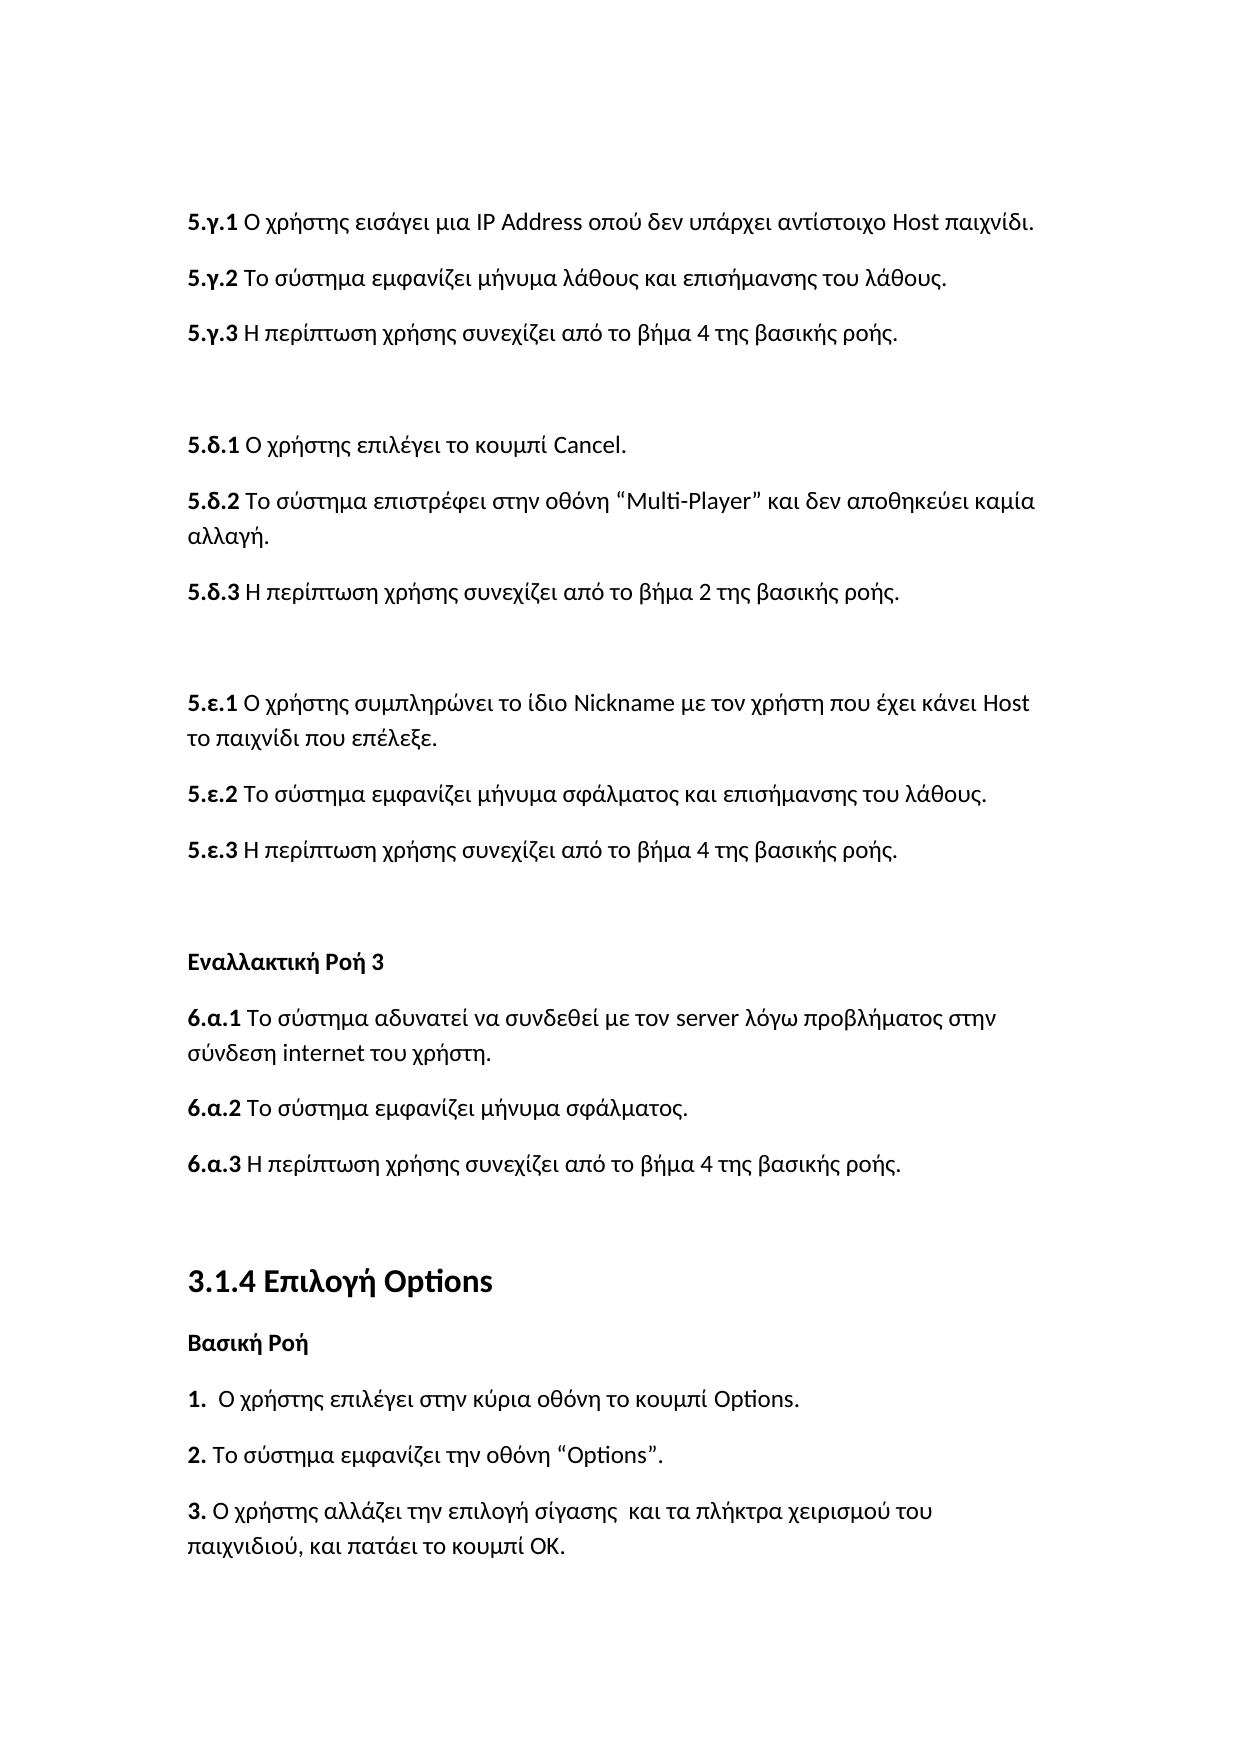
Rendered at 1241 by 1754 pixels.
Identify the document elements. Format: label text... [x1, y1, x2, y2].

text 5.γ.3 Η περίπτωση χρήσης συνεχίζει από το βήμα 4 της βασικής ροής. [187, 317, 1053, 348]
text 5.ε.2 Το σύστημα εμφανίζει μήνυμα σφάλματος και επισήμανσης του λάθους. [187, 778, 1053, 809]
text Βασική Ροή [187, 1328, 1053, 1358]
text 6.α.1 Το σύστημα αδυνατεί να συνδεθεί με τον server λόγω προβλήματος στην σύνδεση internet του χρήστη. [187, 1002, 1053, 1067]
text 6.α.3 Η περίπτωση χρήσης συνεχίζει από το βήμα 4 της βασικής ροής. [187, 1148, 1053, 1179]
text 5.ε.1 Ο χρήστης συμπληρώνει το ίδιο Nickname με τον χρήστη που έχει κάνει Host το παιχνίδι που επέλεξε. [187, 687, 1053, 753]
text 5.γ.2 Το σύστημα εμφανίζει μήνυμα λάθους και επισήμανσης του λάθους. [187, 262, 1053, 292]
text 1. Ο χρήστης επιλέγει στην κύρια οθόνη το κουμπί Options. [187, 1383, 1053, 1414]
text Εναλλακτική Ροή 3 [187, 946, 1053, 976]
text 3.1.4 Επιλογή Options [187, 1260, 1053, 1301]
text 5.δ.3 Η περίπτωση χρήσης συνεχίζει από το βήμα 2 της βασικής ροής. [187, 576, 1053, 606]
text 5.δ.1 Ο χρήστης επιλέγει το κουμπί Cancel. [187, 429, 1053, 460]
text 6.α.2 Το σύστημα εμφανίζει μήνυμα σφάλματος. [187, 1092, 1053, 1123]
text 5.ε.3 Η περίπτωση χρήσης συνεχίζει από το βήμα 4 της βασικής ροής. [187, 834, 1053, 865]
text 3. Ο χρήστης αλλάζει την επιλογή σίγασης και τα πλήκτρα χειρισμού του παιχνιδιού, και πατάει το κουμπί ΟΚ. [187, 1495, 1053, 1561]
text 5.δ.2 Το σύστημα επιστρέφει στην οθόνη “Multi-Player” και δεν αποθηκεύει καμία αλλαγή. [187, 485, 1053, 551]
text 5.γ.1 Ο χρήστης εισάγει μια IP Address οπού δεν υπάρχει αντίστοιχο Host παιχνίδι. [187, 206, 1053, 236]
text 2. Το σύστημα εμφανίζει την οθόνη “Options”. [187, 1439, 1053, 1470]
